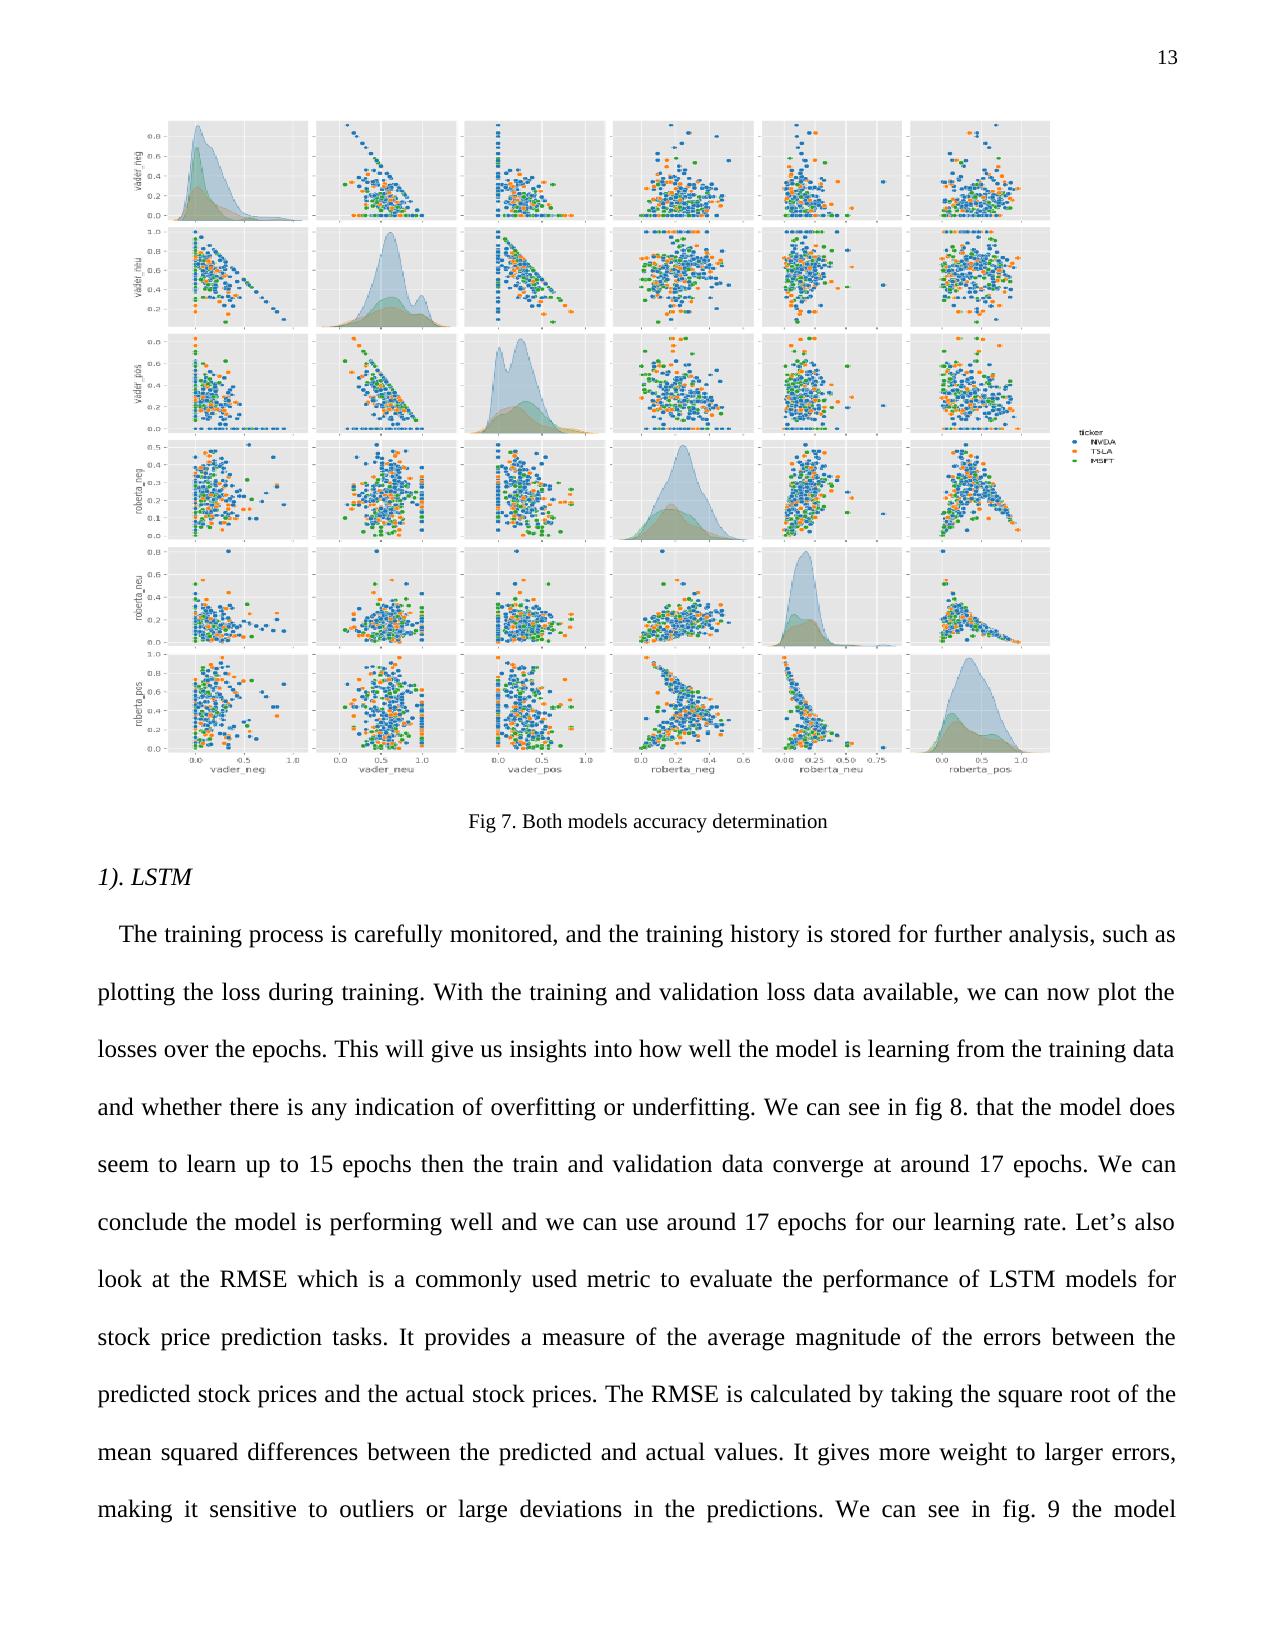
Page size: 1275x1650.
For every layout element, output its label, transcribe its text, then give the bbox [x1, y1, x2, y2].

text 1). LSTM [97, 862, 1177, 890]
text Fig 7. Both models accuracy determination [97, 809, 1177, 833]
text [97, 919, 1177, 1523]
